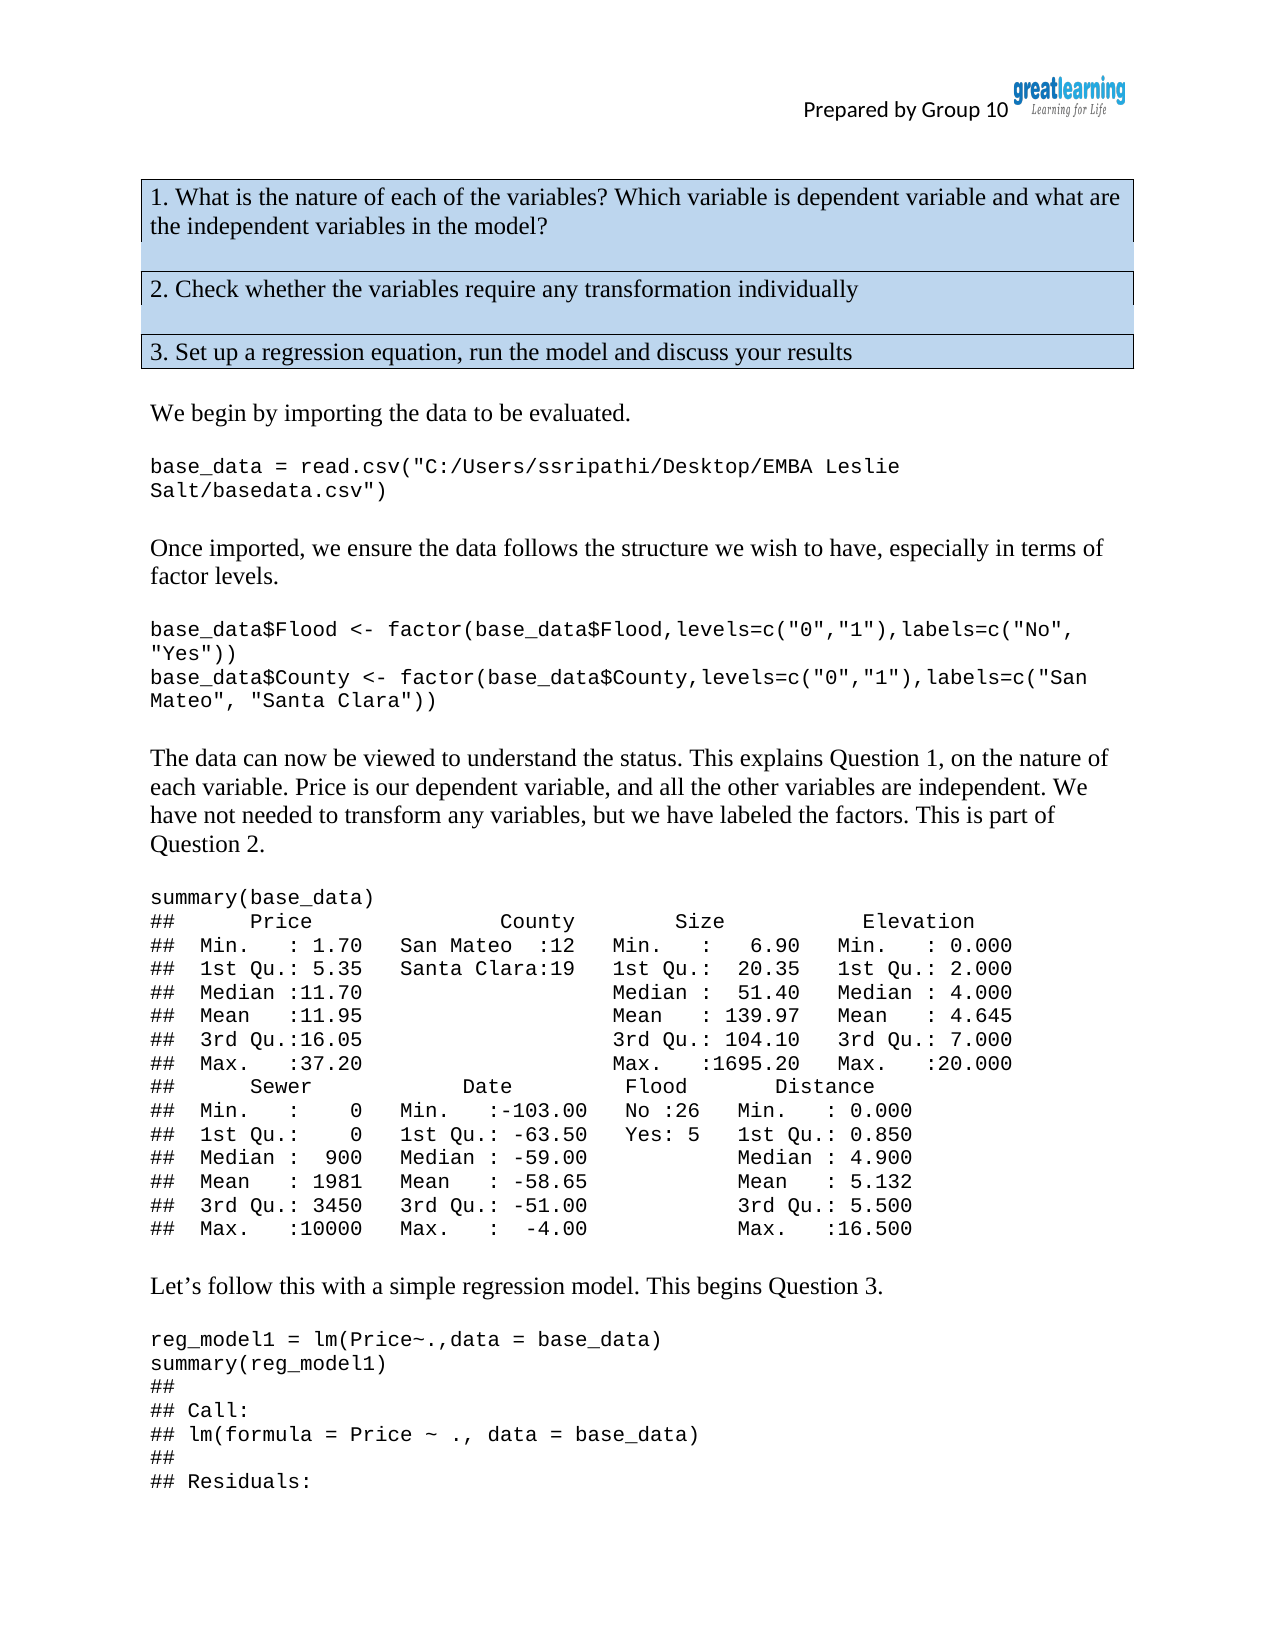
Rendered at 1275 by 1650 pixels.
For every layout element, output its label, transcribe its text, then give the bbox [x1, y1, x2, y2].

text ## Mean : 1981 Mean : -58.65 Mean : 5.132 [150, 1171, 1125, 1195]
text We begin by importing the data to be evaluated. [150, 398, 1125, 427]
text base_data = read.csv("C:/Users/ssripathi/Desktop/EMBA Leslie Salt/basedata.csv") [150, 456, 1125, 503]
text 3. Set up a regression equation, run the model and discuss your results [142, 335, 1133, 368]
text ## 1st Qu.: 0 1st Qu.: -63.50 Yes: 5 1st Qu.: 0.850 [150, 1124, 1125, 1147]
text ## Max. :37.20 Max. :1695.20 Max. :20.000 [150, 1053, 1125, 1076]
text base_data$County <- factor(base_data$County,levels=c("0","1"),labels=c("San Mateo", "Santa Clara")) [150, 667, 1125, 714]
text summary(reg_model1) [150, 1353, 1125, 1376]
text ## 3rd Qu.: 3450 3rd Qu.: -51.00 3rd Qu.: 5.500 [150, 1195, 1125, 1218]
text ## Mean :11.95 Mean : 139.97 Mean : 4.645 [150, 1006, 1125, 1029]
text ## Min. : 0 Min. :-103.00 No :26 Min. : 0.000 [150, 1100, 1125, 1124]
text The data can now be viewed to understand the status. This explains Question 1, on the nature of each variable. Price is our dependent variable, and all the other variables are independent. We have not needed to transform any variables, but we have labeled the factors. This is part of Question 2. [150, 743, 1125, 858]
text ## [150, 1447, 1125, 1471]
text summary(base_data) [150, 887, 1125, 911]
text ## Residuals: [150, 1471, 1125, 1494]
text reg_model1 = lm(Price~.,data = base_data) [150, 1329, 1125, 1353]
text ## Median :11.70 Median : 51.40 Median : 4.000 [150, 982, 1125, 1006]
text base_data$Flood <- factor(base_data$Flood,levels=c("0","1"),labels=c("No", "Yes")) [150, 619, 1125, 667]
text ## 3rd Qu.:16.05 3rd Qu.: 104.10 3rd Qu.: 7.000 [150, 1029, 1125, 1053]
text ## [150, 1376, 1125, 1400]
picture [1013, 75, 1125, 118]
text ## Call: [150, 1400, 1125, 1424]
text ## Price County Size Elevation [150, 911, 1125, 934]
text 1. What is the nature of each of the variables? Which variable is dependent variable and what are the independent variables in the model? [142, 180, 1133, 242]
text ## Min. : 1.70 San Mateo :12 Min. : 6.90 Min. : 0.000 [150, 934, 1125, 958]
text Once imported, we ensure the data follows the structure we wish to have, especially in terms of factor levels. [150, 533, 1125, 590]
text ## Max. :10000 Max. : -4.00 Max. :16.500 [150, 1218, 1125, 1242]
text Let’s follow this with a simple regression model. This begins Question 3. [150, 1271, 1125, 1300]
text ## lm(formula = Price ~ ., data = base_data) [150, 1424, 1125, 1447]
text ## 1st Qu.: 5.35 Santa Clara:19 1st Qu.: 20.35 1st Qu.: 2.000 [150, 958, 1125, 982]
text ## Sewer Date Flood Distance [150, 1076, 1125, 1100]
text 2. Check whether the variables require any transformation individually [142, 272, 1133, 305]
text ## Median : 900 Median : -59.00 Median : 4.900 [150, 1147, 1125, 1171]
